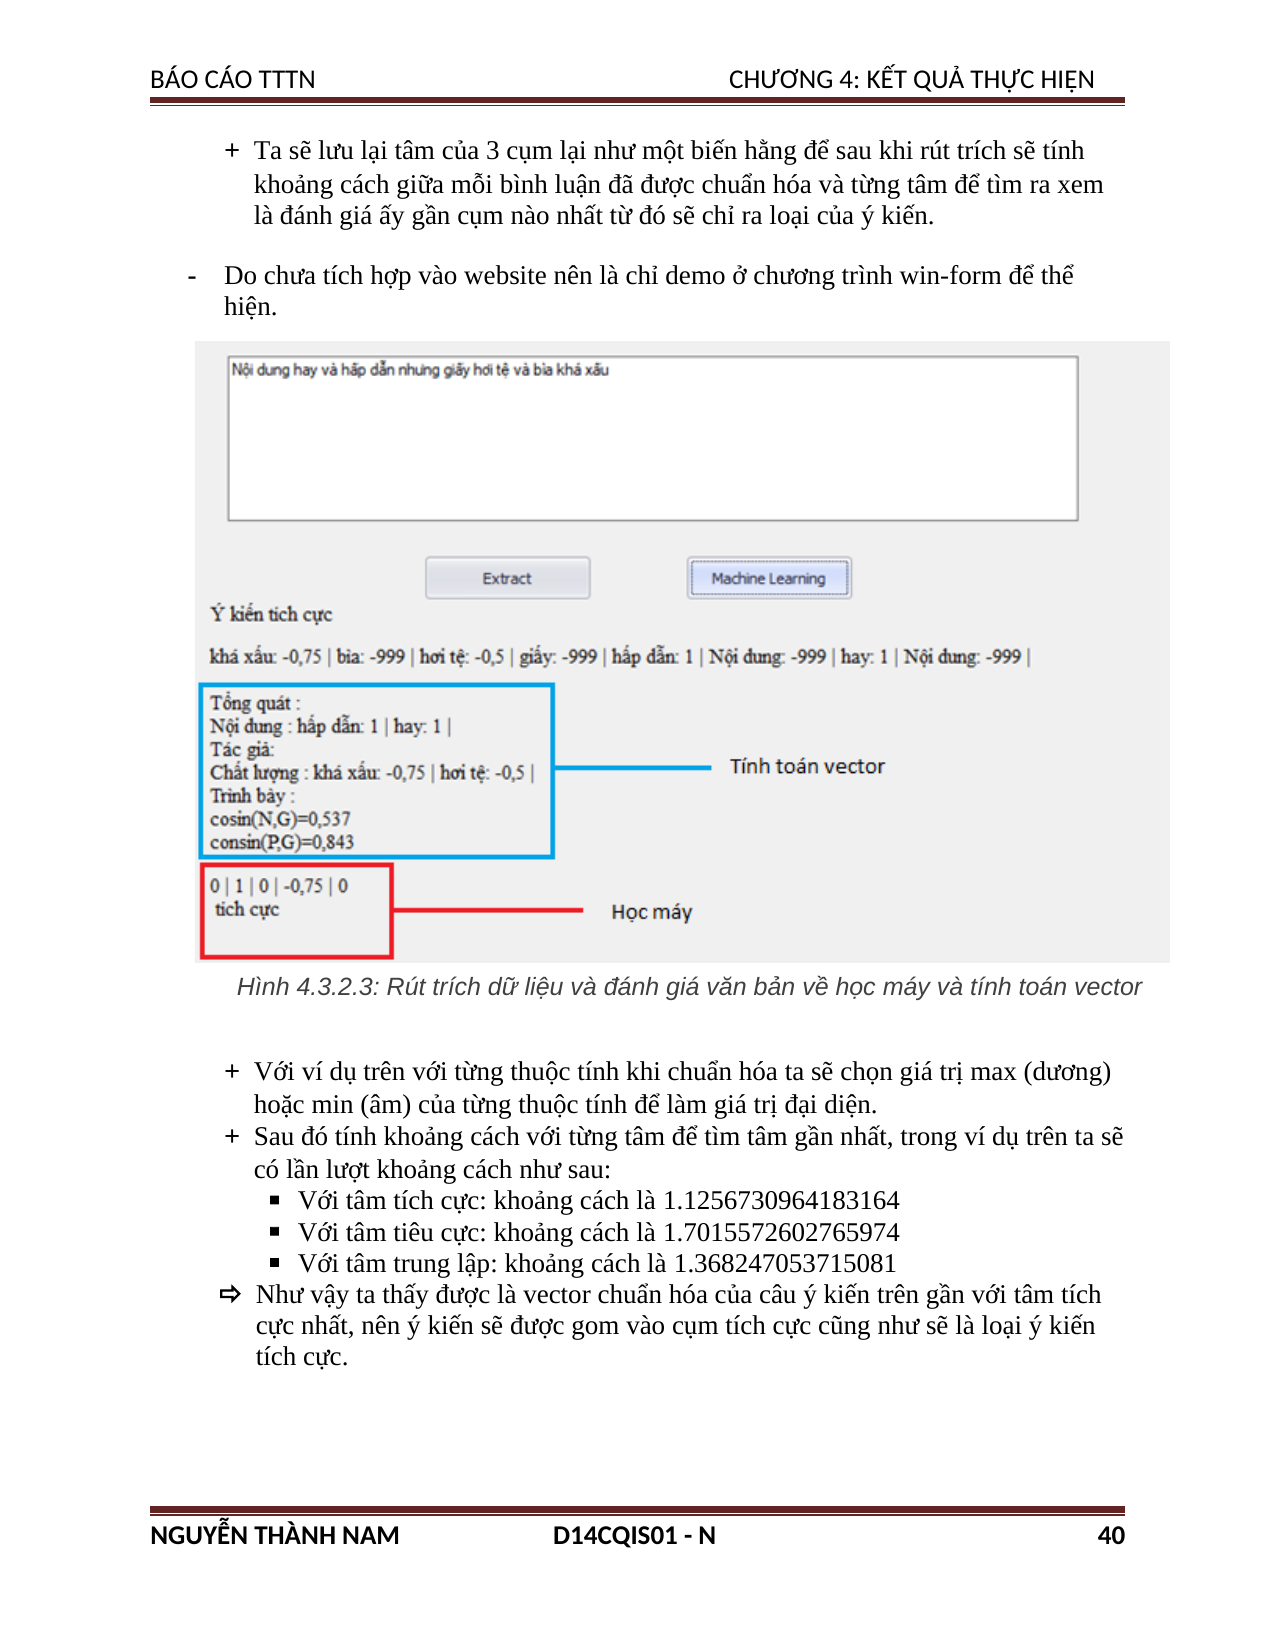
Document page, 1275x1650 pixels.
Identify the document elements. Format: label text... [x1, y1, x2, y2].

list Với tâm tiêu cực: khoảng cách là 1.7015572602765974 [268, 1216, 1125, 1247]
list Với tâm tích cực: khoảng cách là 1.1256730964183164 [268, 1184, 1125, 1216]
picture [194, 341, 1170, 963]
list Với tâm trung lập: khoảng cách là 1.368247053715081 [268, 1247, 1125, 1278]
list Như vậy ta thấy được là vector chuẩn hóa của câu ý kiến trên gần với tâm tích cực nhất, nên ý kiến sẽ được gom vào cụm tích cực cũng như sẽ là loại ý kiến tích cực. [218, 1278, 1125, 1372]
list Với ví dụ trên với từng thuộc tính khi chuẩn hóa ta sẽ chọn giá trị max (dương) hoặc min (âm) của từng thuộc tính để làm giá trị đại diện. [224, 1055, 1125, 1120]
list Sau đó tính khoảng cách với từng tâm để tìm tâm gần nhất, trong ví dụ trên ta sẽ có lần lượt khoảng cách như sau: [224, 1120, 1125, 1184]
list Ta sẽ lưu lại tâm của 3 cụm lại như một biến hằng để sau khi rút trích sẽ tính khoảng cách giữa mỗi bình luận đã được chuẩn hóa và từng tâm để tìm ra xem là đánh giá ấy gần cụm nào nhất từ đó sẽ chỉ ra loại của ý kiến. [224, 134, 1125, 259]
